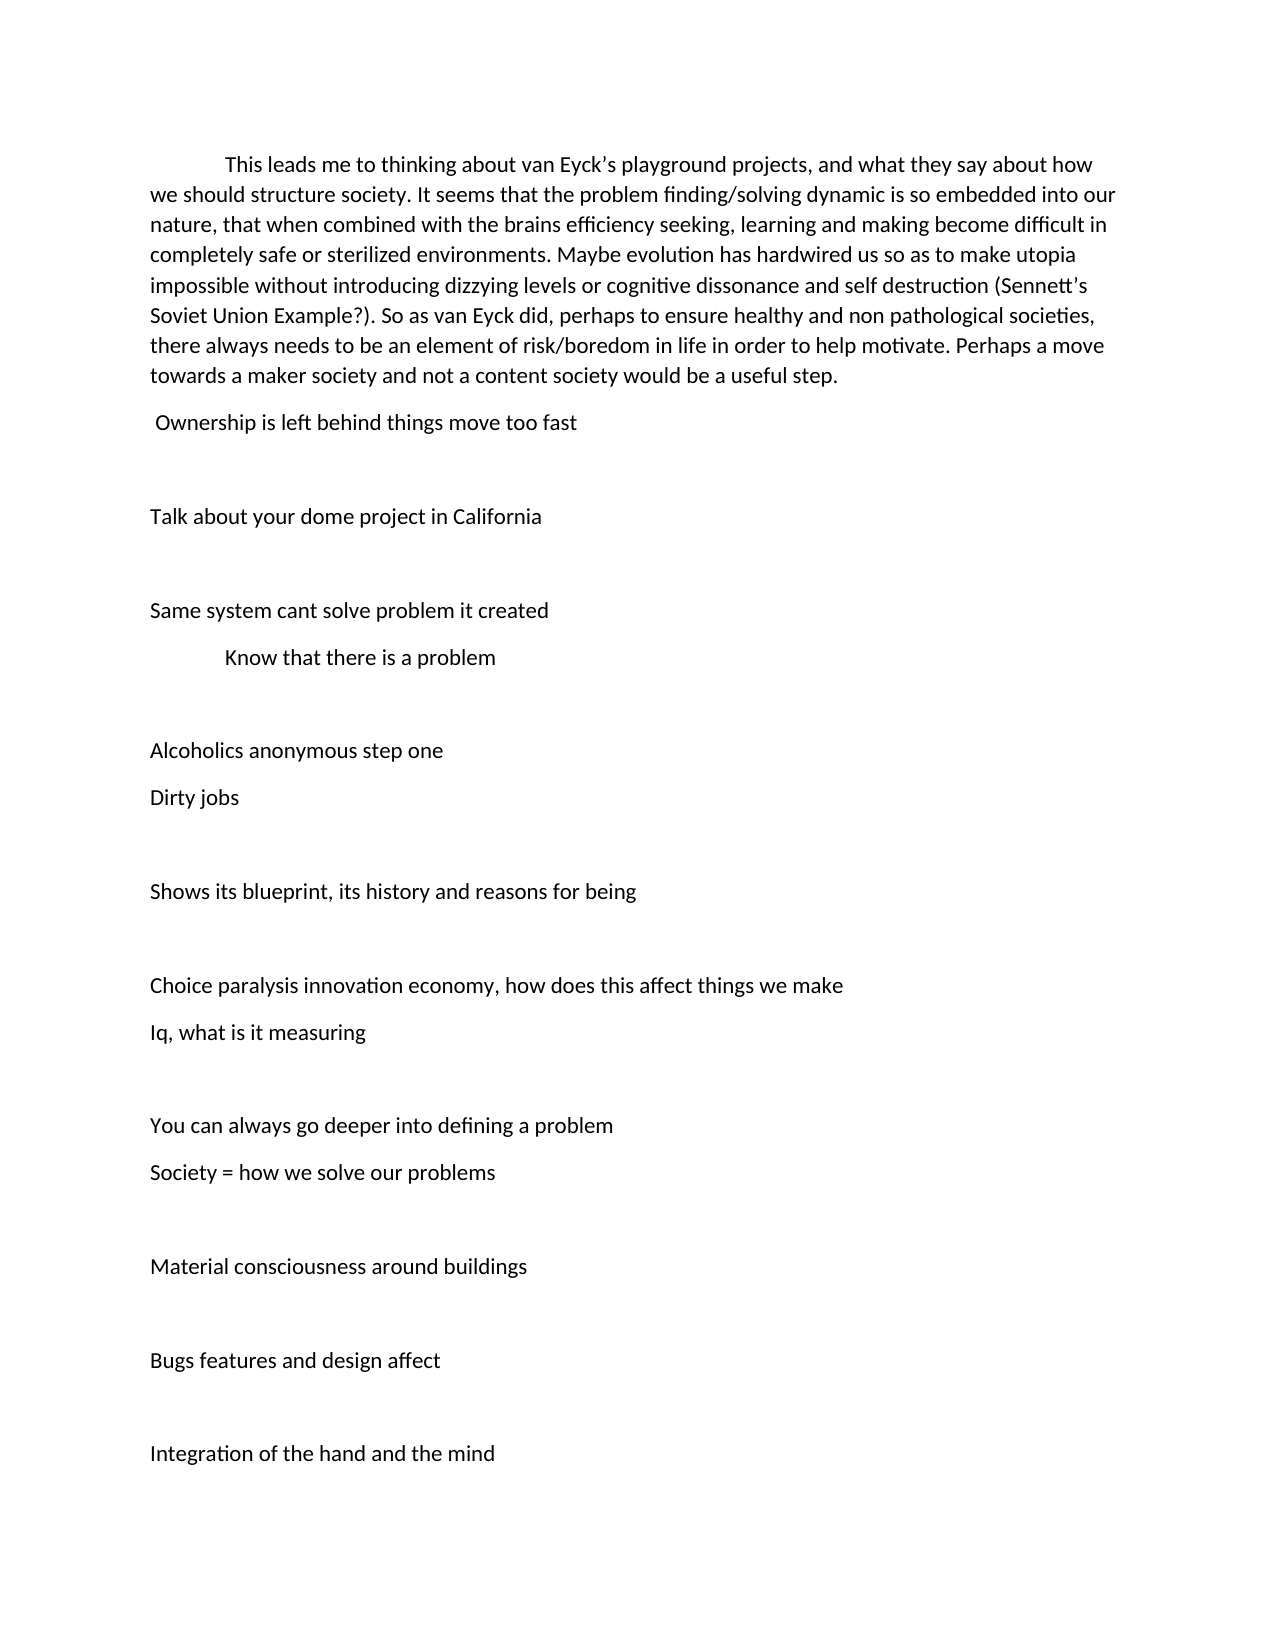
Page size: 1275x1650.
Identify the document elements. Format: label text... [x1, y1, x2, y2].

text Integration of the hand and the mind [150, 1439, 1125, 1468]
text You can always go deeper into defining a problem [150, 1111, 1125, 1139]
text Material consciousness around buildings [150, 1252, 1125, 1280]
text Dirty jobs [150, 783, 1125, 811]
text Know that there is a problem [150, 643, 1125, 671]
text Iq, what is it measuring [150, 1018, 1125, 1046]
text Society = how we solve our problems [150, 1158, 1125, 1186]
text This leads me to thinking about van Eyck’s playground projects, and what they say about how we should structure society. It seems that the problem finding/solving dynamic is so embedded into our nature, that when combined with the brains efficiency seeking, learning and making become difficult in completely safe or sterilized environments. Maybe evolution has hardwired us so as to make utopia impossible without introducing dizzying levels or cognitive dissonance and self destruction (Sennett’s Soviet Union Example?). So as van Eyck did, perhaps to ensure healthy and non pathological societies, there always needs to be an element of risk/boredom in life in order to help motivate. Perhaps a move towards a maker society and not a content society would be a useful step. [150, 150, 1125, 389]
text Same system cant solve problem it created [150, 596, 1125, 624]
text Bugs features and design affect [150, 1346, 1125, 1374]
text Ownership is left behind things move too fast [150, 408, 1125, 436]
text Alcoholics anonymous step one [150, 736, 1125, 764]
text Choice paralysis innovation economy, how does this affect things we make [150, 971, 1125, 999]
text Talk about your dome project in California [150, 502, 1125, 530]
text Shows its blueprint, its history and reasons for being [150, 877, 1125, 905]
